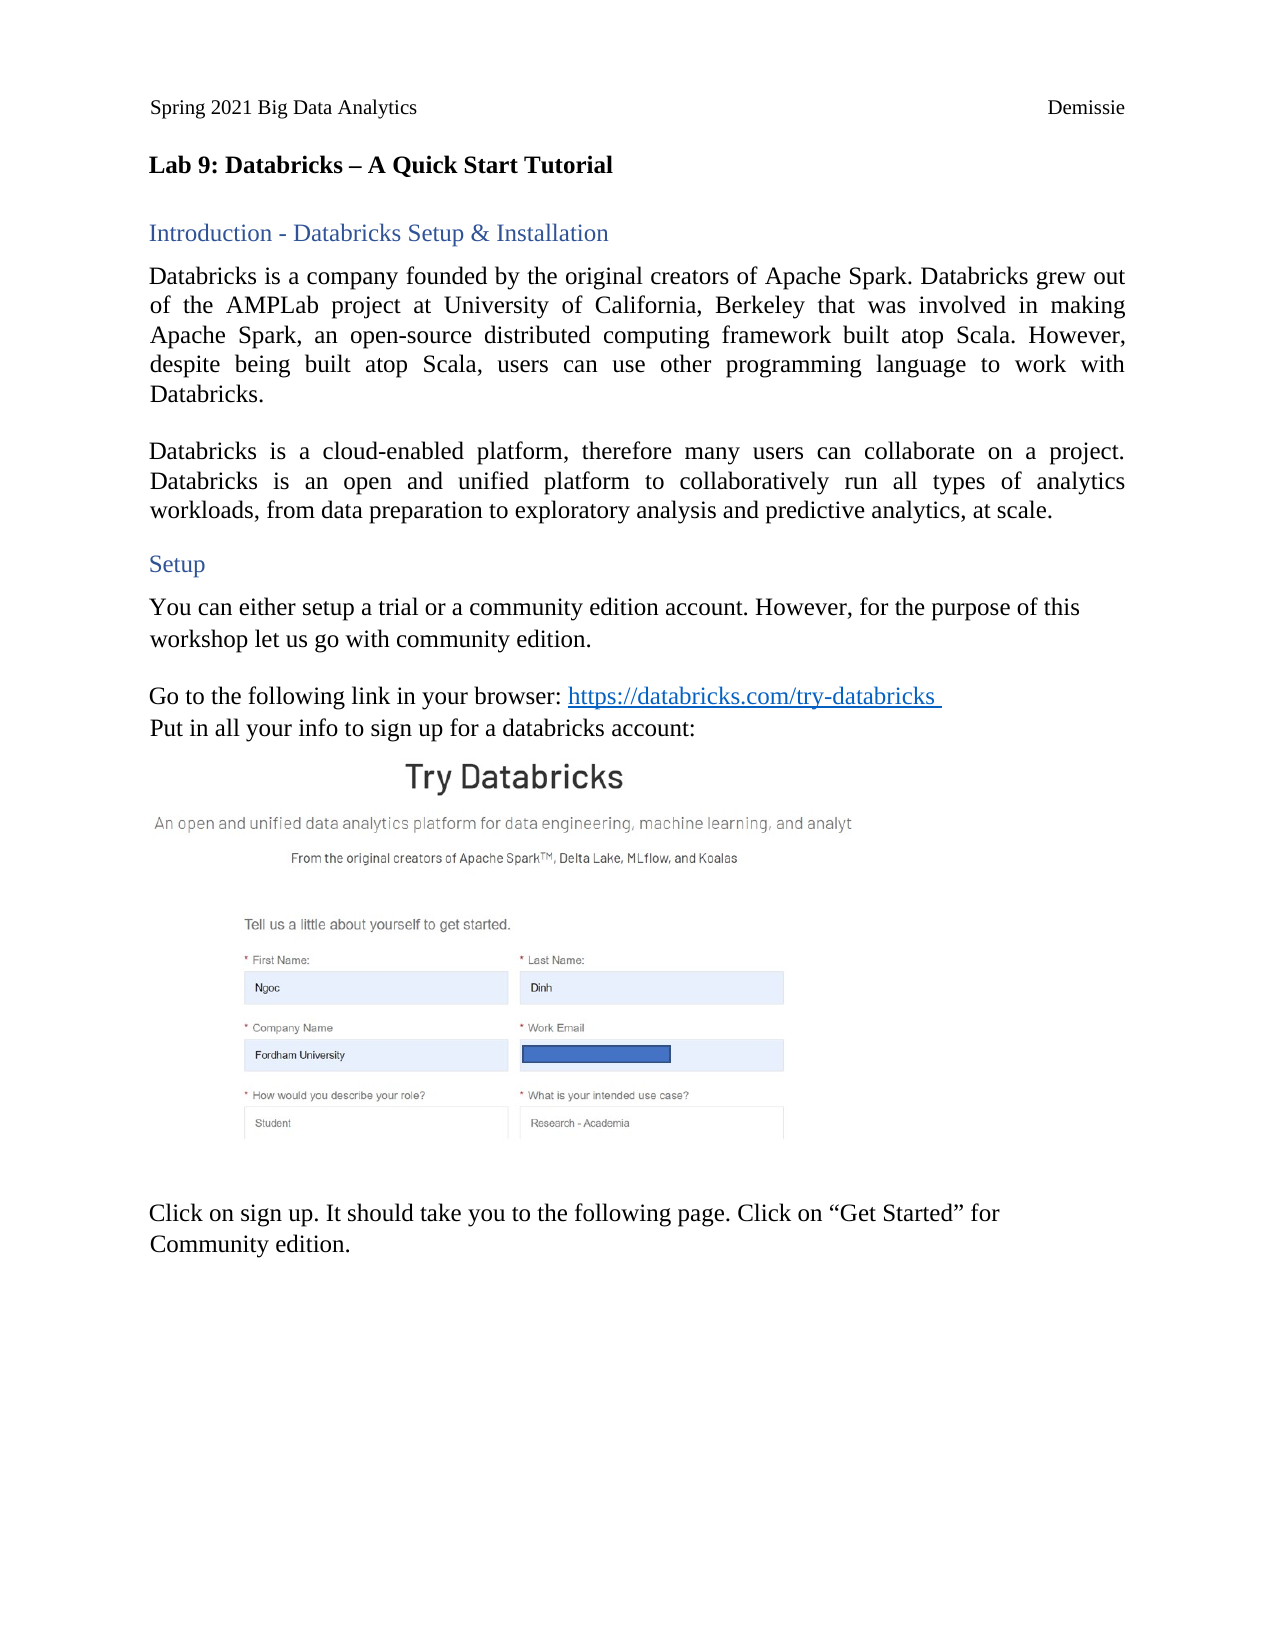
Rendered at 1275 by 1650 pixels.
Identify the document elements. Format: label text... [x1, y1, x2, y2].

text Databricks is a cloud-enabled platform, therefore many users can collaborate on a project. Databricks is an open and unified platform to collaboratively run all types of analytics workloads, from data preparation to exploratory analysis and predictive analytics, at scale. [148, 436, 1127, 524]
subtitle Setup [148, 549, 1125, 578]
picture [150, 744, 852, 1159]
subtitle Lab 9: Databricks – A Quick Start Tutorial [148, 150, 1125, 179]
subtitle Introduction - Databricks Setup & Installation [148, 218, 1125, 247]
text You can either setup a trial or a community edition account. However, for the purpose of this workshop let us go with community edition. [148, 592, 1125, 652]
text Databricks is a company founded by the original creators of Apache Spark. Databricks grew out of the AMPLab project at University of California, Berkeley that was involved in making Apache Spark, an open-source distributed computing framework built atop Scala. However, despite being built atop Scala, users can use other programming language to work with Databricks. [148, 261, 1127, 408]
text Go to the following link in your browser: https://databricks.com/try-databricks Put in all your info to sign up for a databricks account: [148, 681, 970, 742]
text Click on sign up. It should take you to the following page. Click on “Get Started” for Community edition. [148, 1198, 1125, 1258]
